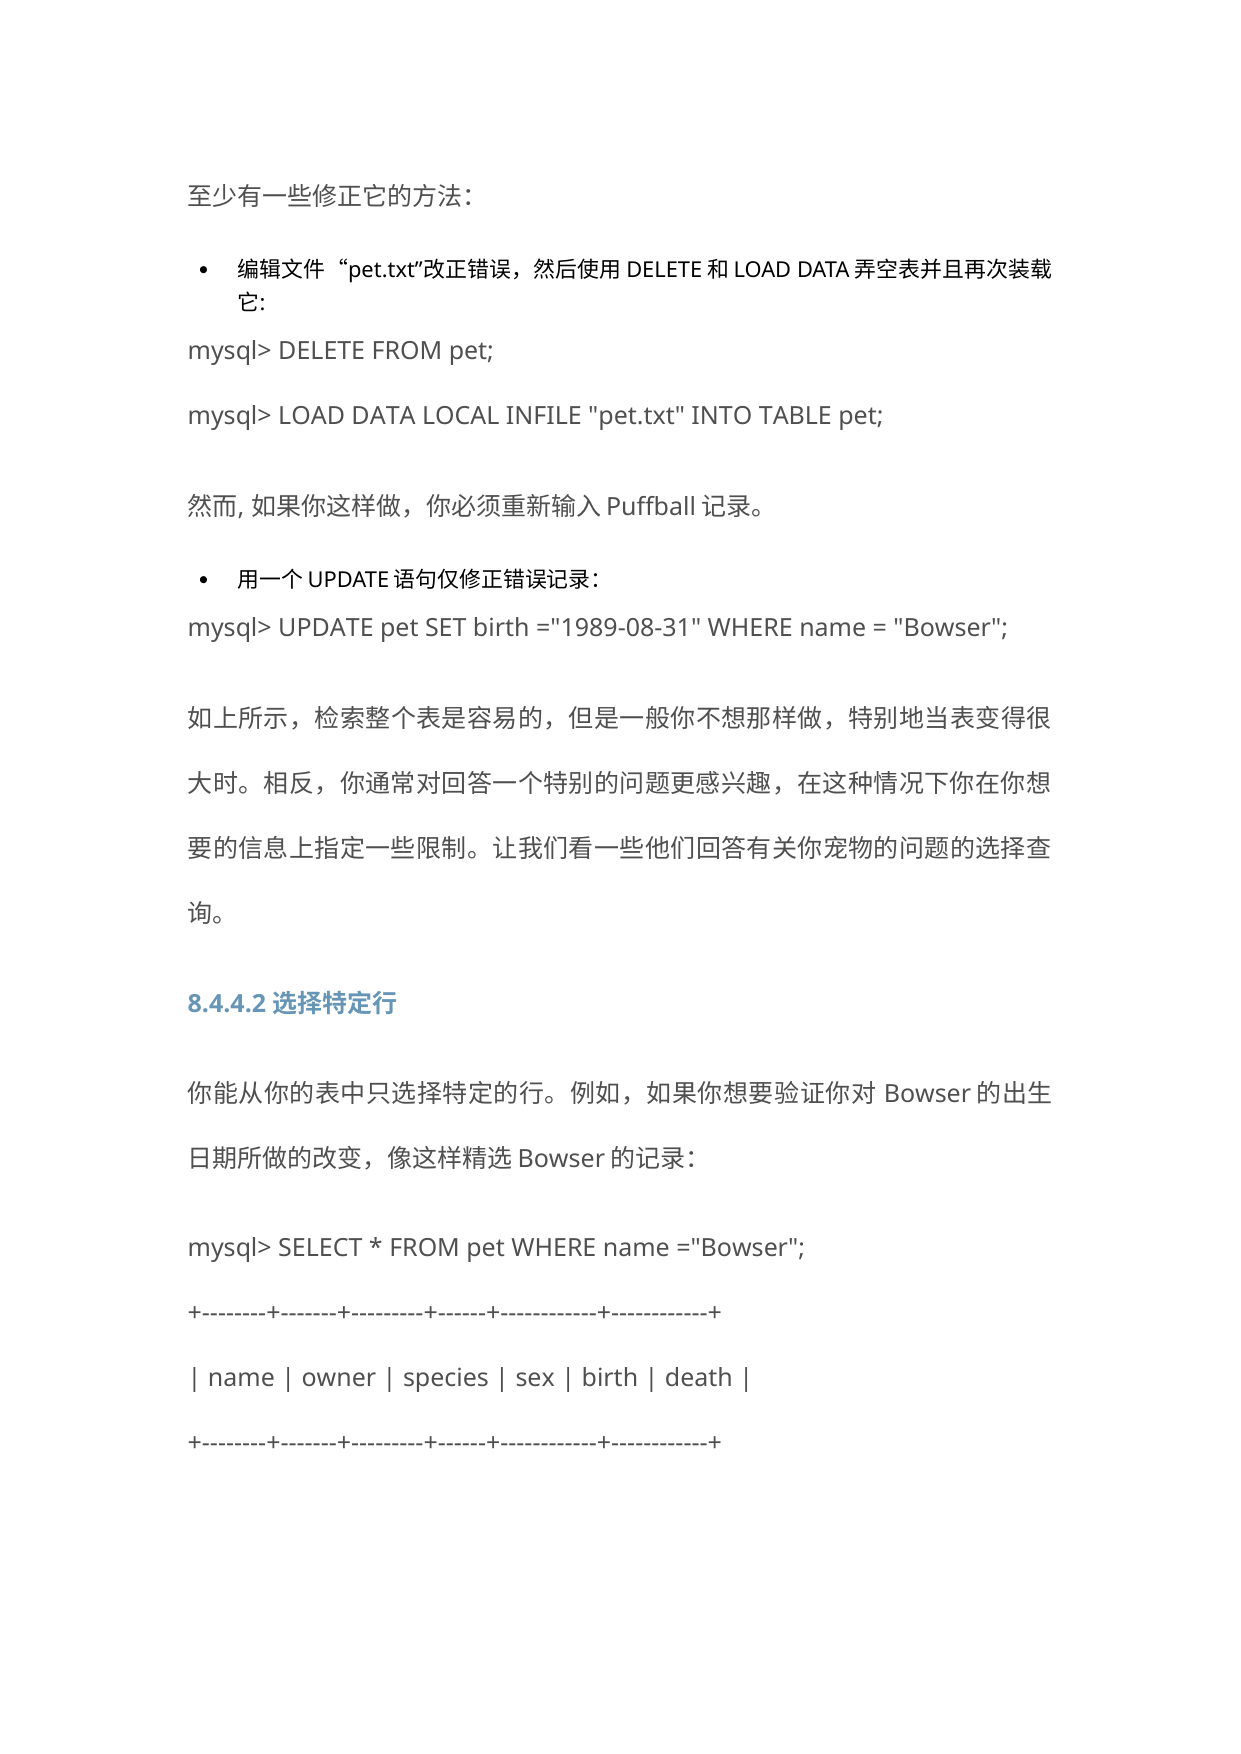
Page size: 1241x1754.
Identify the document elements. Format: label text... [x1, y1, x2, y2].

text mysql> DELETE FROM pet; mysql> LOAD DATA LOCAL INFILE "pet.txt" INTO TABLE pet; [187, 317, 1053, 447]
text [187, 1214, 1053, 1474]
text 至少有一些修正它的方法： [187, 162, 1053, 227]
text 如上所示，检索整个表是容易的，但是一般你不想那样做，特别地当表变得很大时。相反，你通常对回答一个特别的问题更感兴趣，在这种情况下你在你想要的信息上指定一些限制。让我们看一些他们回答有关你宠物的问题的选择查询。 [187, 684, 1053, 944]
text 8.4.4.2 选择特定行 [187, 969, 1053, 1034]
list 编辑文件“pet.txt”改正错误，然后使用DELETE和LOAD DATA弄空表并且再次装载它: [200, 252, 1053, 317]
text mysql> UPDATE pet SET birth ="1989-08-31" WHERE name = "Bowser"; [187, 594, 1053, 659]
text 你能从你的表中只选择特定的行。例如，如果你想要验证你对Bowser的出生日期所做的改变，像这样精选Bowser的记录： [187, 1059, 1053, 1189]
list 用一个UPDATE语句仅修正错误记录： [200, 562, 1053, 594]
text 然而, 如果你这样做，你必须重新输入Puffball记录。 [187, 472, 1053, 537]
